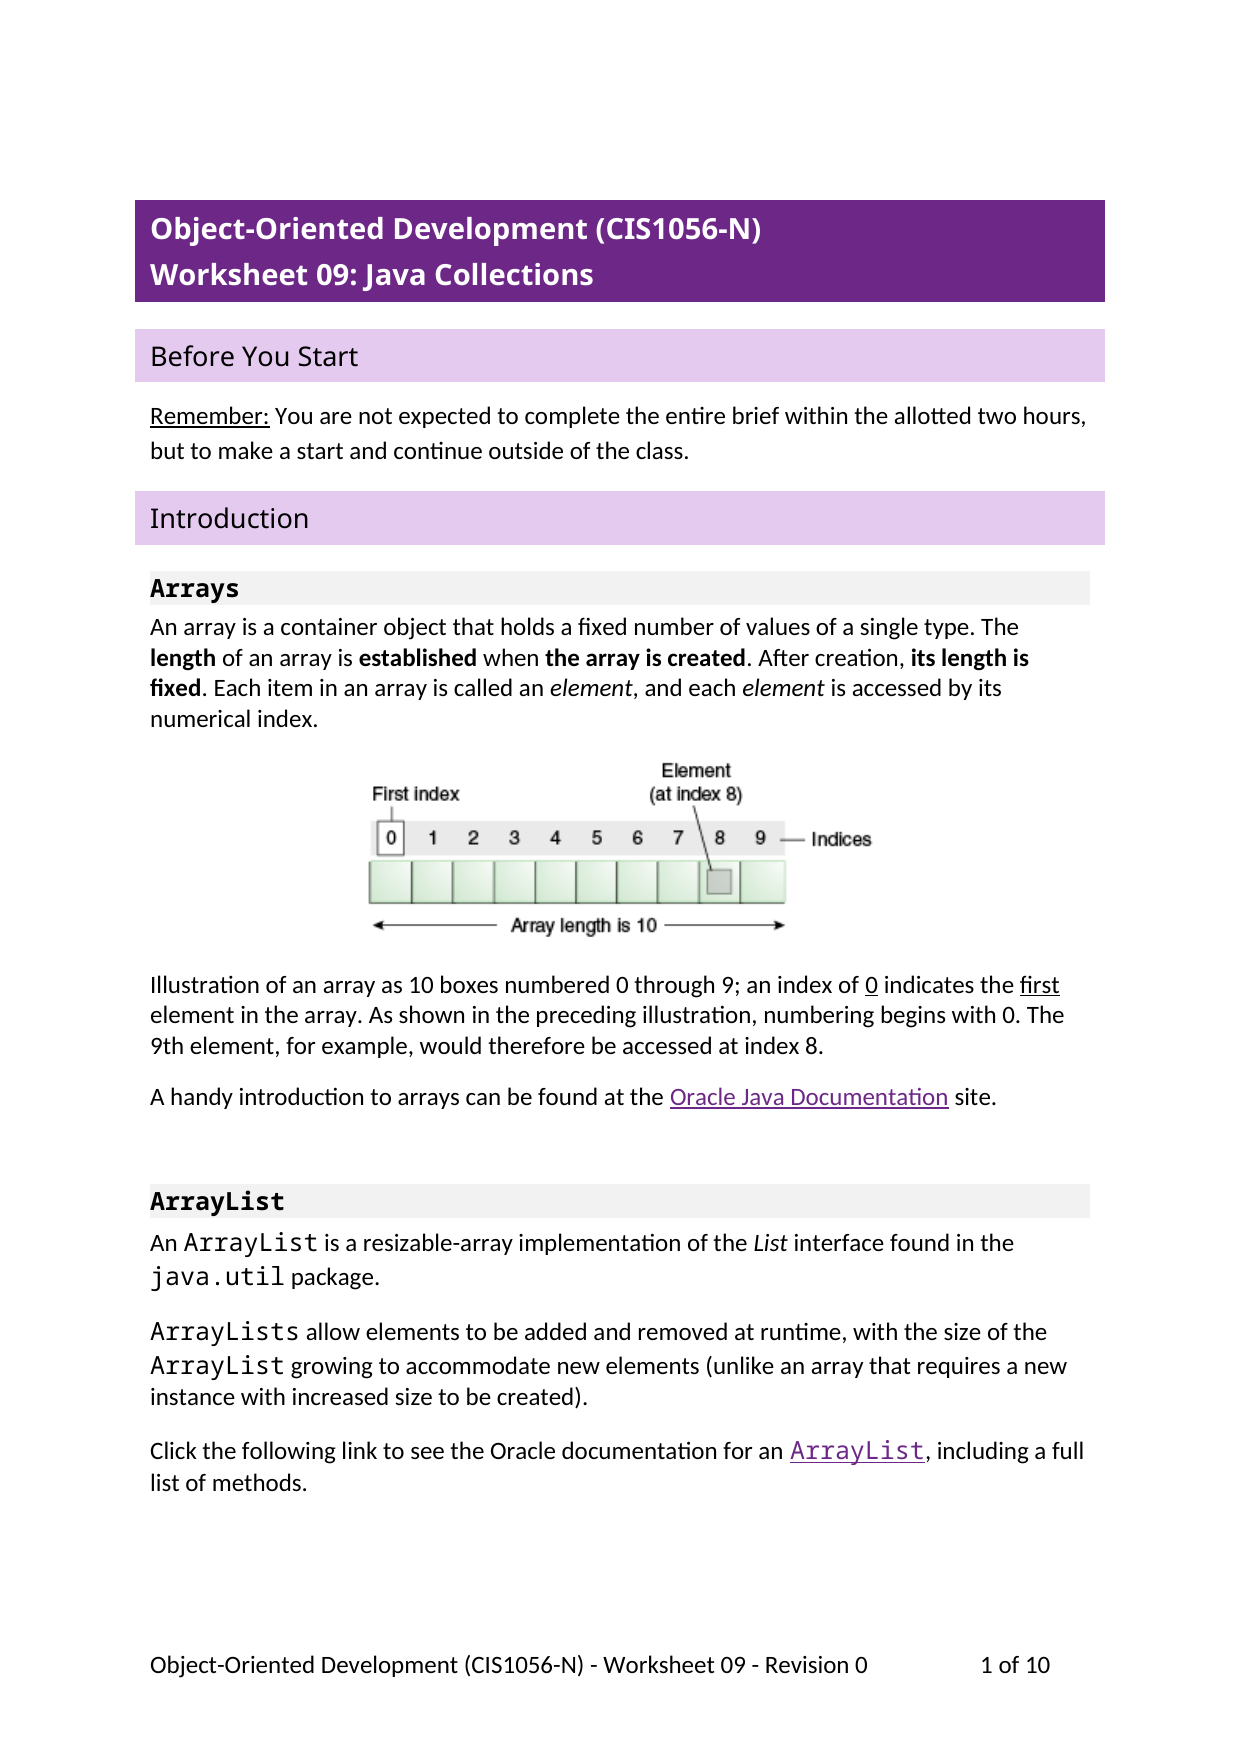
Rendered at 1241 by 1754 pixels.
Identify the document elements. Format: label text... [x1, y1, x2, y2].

text ArrayLists allow elements to be added and removed at runtime, with the size of the ArrayList growing to accommodate new elements (unlike an array that requires a new instance with increased size to be created). [150, 1313, 1090, 1412]
subtitle Introduction [142, 498, 1098, 538]
picture [358, 754, 882, 948]
text Illustration of an array as 10 boxes numbered 0 through 9; an index of 0 indicates the first element in the array. As shown in the preceding illustration, numbering begins with 0. The 9th element, for example, would therefore be accessed at index 8. [150, 969, 1090, 1060]
subtitle Object-Oriented Development (CIS1056-N) Worksheet 09: Java Collections [142, 206, 1098, 296]
text An array is a container object that holds a fixed number of values of a single type. The length of an array is established when the array is created. After creation, its length is fixed. Each item in an array is called an element, and each element is accessed by its numerical index. [150, 611, 1090, 733]
text A handy introduction to arrays can be found at the Oracle Java Documentation site. [150, 1081, 1090, 1112]
text Click the following link to see the Oracle documentation for an ArrayList, including a full list of methods. [150, 1433, 1090, 1497]
subtitle Arrays [150, 571, 1090, 605]
subtitle Before You Start [142, 335, 1098, 376]
subtitle ArrayList [150, 1184, 1090, 1218]
text An ArrayList is a resizable-array implementation of the List interface found in the java.util package. [150, 1224, 1090, 1292]
text Remember: You are not expected to complete the entire brief within the allotted two hours, but to make a start and continue outside of the class. [150, 400, 1090, 466]
